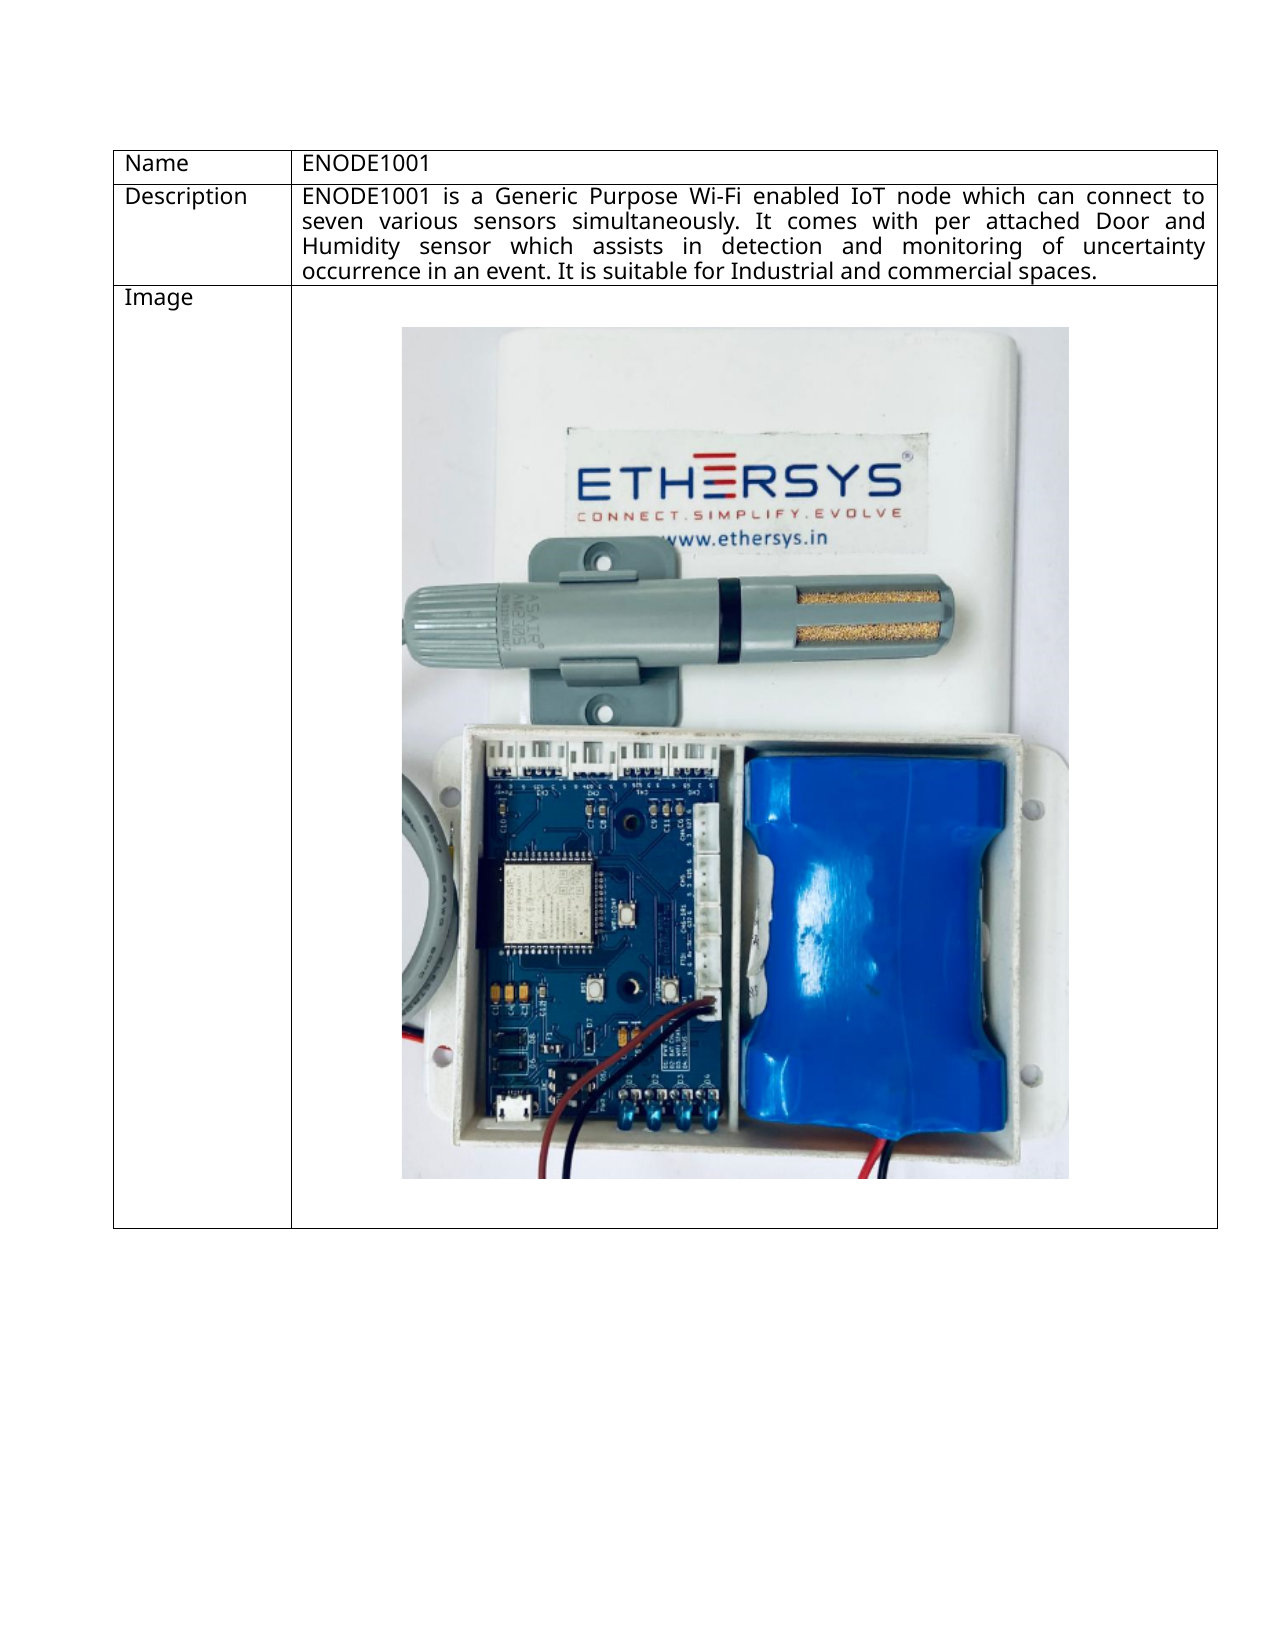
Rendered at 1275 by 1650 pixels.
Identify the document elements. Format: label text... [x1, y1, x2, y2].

table_header ENODE1001 [292, 151, 1217, 184]
table_cell [292, 286, 1217, 1228]
table_header Name [114, 151, 291, 184]
picture [401, 327, 1069, 1179]
table_cell ENODE1001 is a Generic Purpose Wi-Fi enabled IoT node which can connect to seven various sensors simultaneously. It comes with per attached Door and Humidity sensor which assists in detection and monitoring of uncertainty occurrence in an event. It is suitable for Industrial and commercial spaces. [292, 185, 1217, 285]
table_cell Image [114, 286, 291, 1228]
table_cell Description [114, 185, 291, 285]
